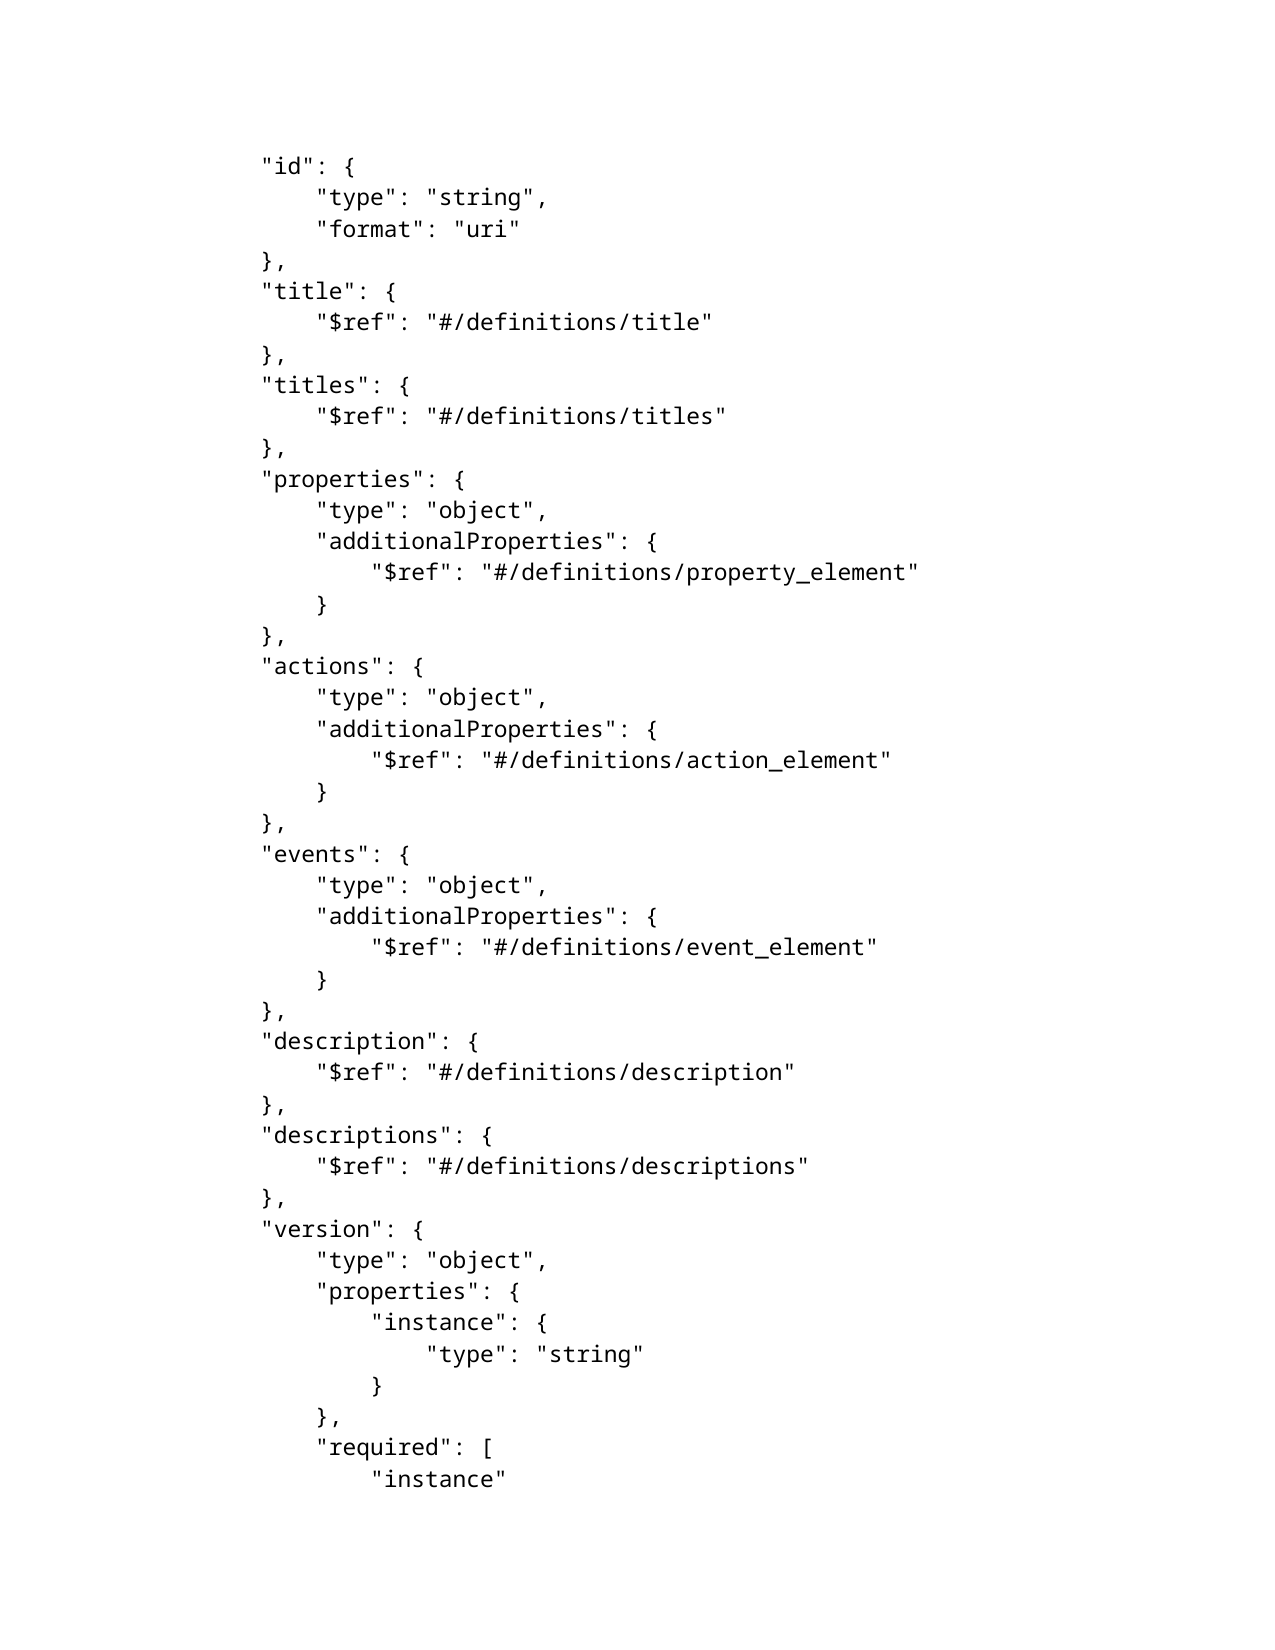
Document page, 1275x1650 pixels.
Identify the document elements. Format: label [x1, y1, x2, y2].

text [150, 150, 1125, 1494]
